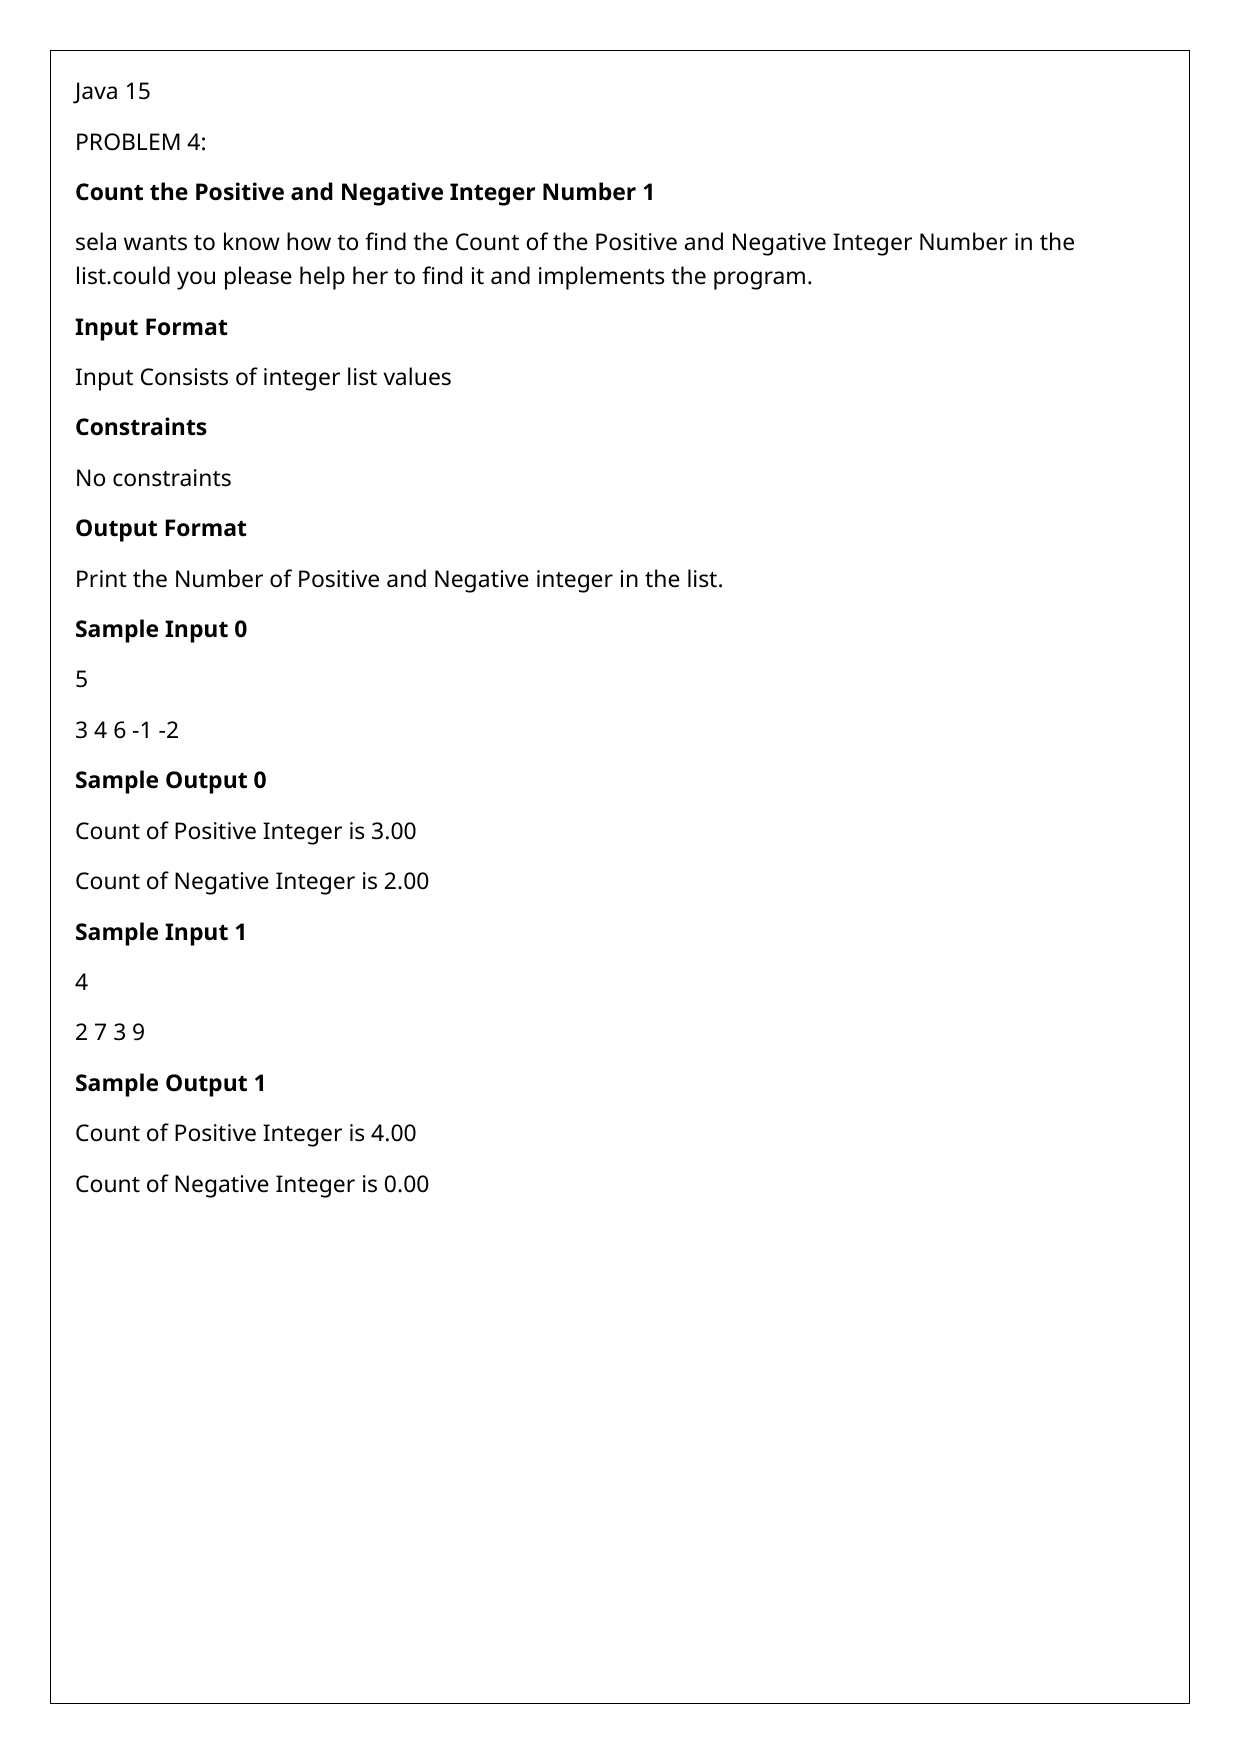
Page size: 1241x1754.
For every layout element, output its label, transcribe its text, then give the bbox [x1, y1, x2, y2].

text Java 15 [75, 75, 1165, 106]
text Count of Negative Integer is 2.00 [75, 865, 1165, 896]
text Sample Output 0 [75, 764, 1165, 795]
text Count of Positive Integer is 4.00 [75, 1117, 1165, 1148]
text Sample Input 1 [75, 915, 1165, 947]
text Print the Number of Positive and Negative integer in the list. [75, 562, 1165, 594]
text Input Consists of integer list values [75, 361, 1165, 392]
text Output Format [75, 512, 1165, 543]
text 3 4 6 -1 -2 [75, 714, 1165, 745]
text Count of Negative Integer is 0.00 [75, 1167, 1165, 1199]
text Sample Output 1 [75, 1067, 1165, 1098]
text Input Format [75, 310, 1165, 342]
text 4 [75, 966, 1165, 997]
text sela wants to know how to find the Count of the Positive and Negative Integer Number in the list.could you please help her to find it and implements the program. [75, 226, 1165, 291]
text Count of Positive Integer is 3.00 [75, 814, 1165, 846]
text Count the Positive and Negative Integer Number 1 [75, 176, 1165, 207]
text PROBLEM 4: [75, 125, 1165, 157]
text No constraints [75, 462, 1165, 493]
text Sample Input 0 [75, 613, 1165, 644]
text 2 7 3 9 [75, 1016, 1165, 1047]
text Constraints [75, 411, 1165, 442]
text 5 [75, 663, 1165, 694]
